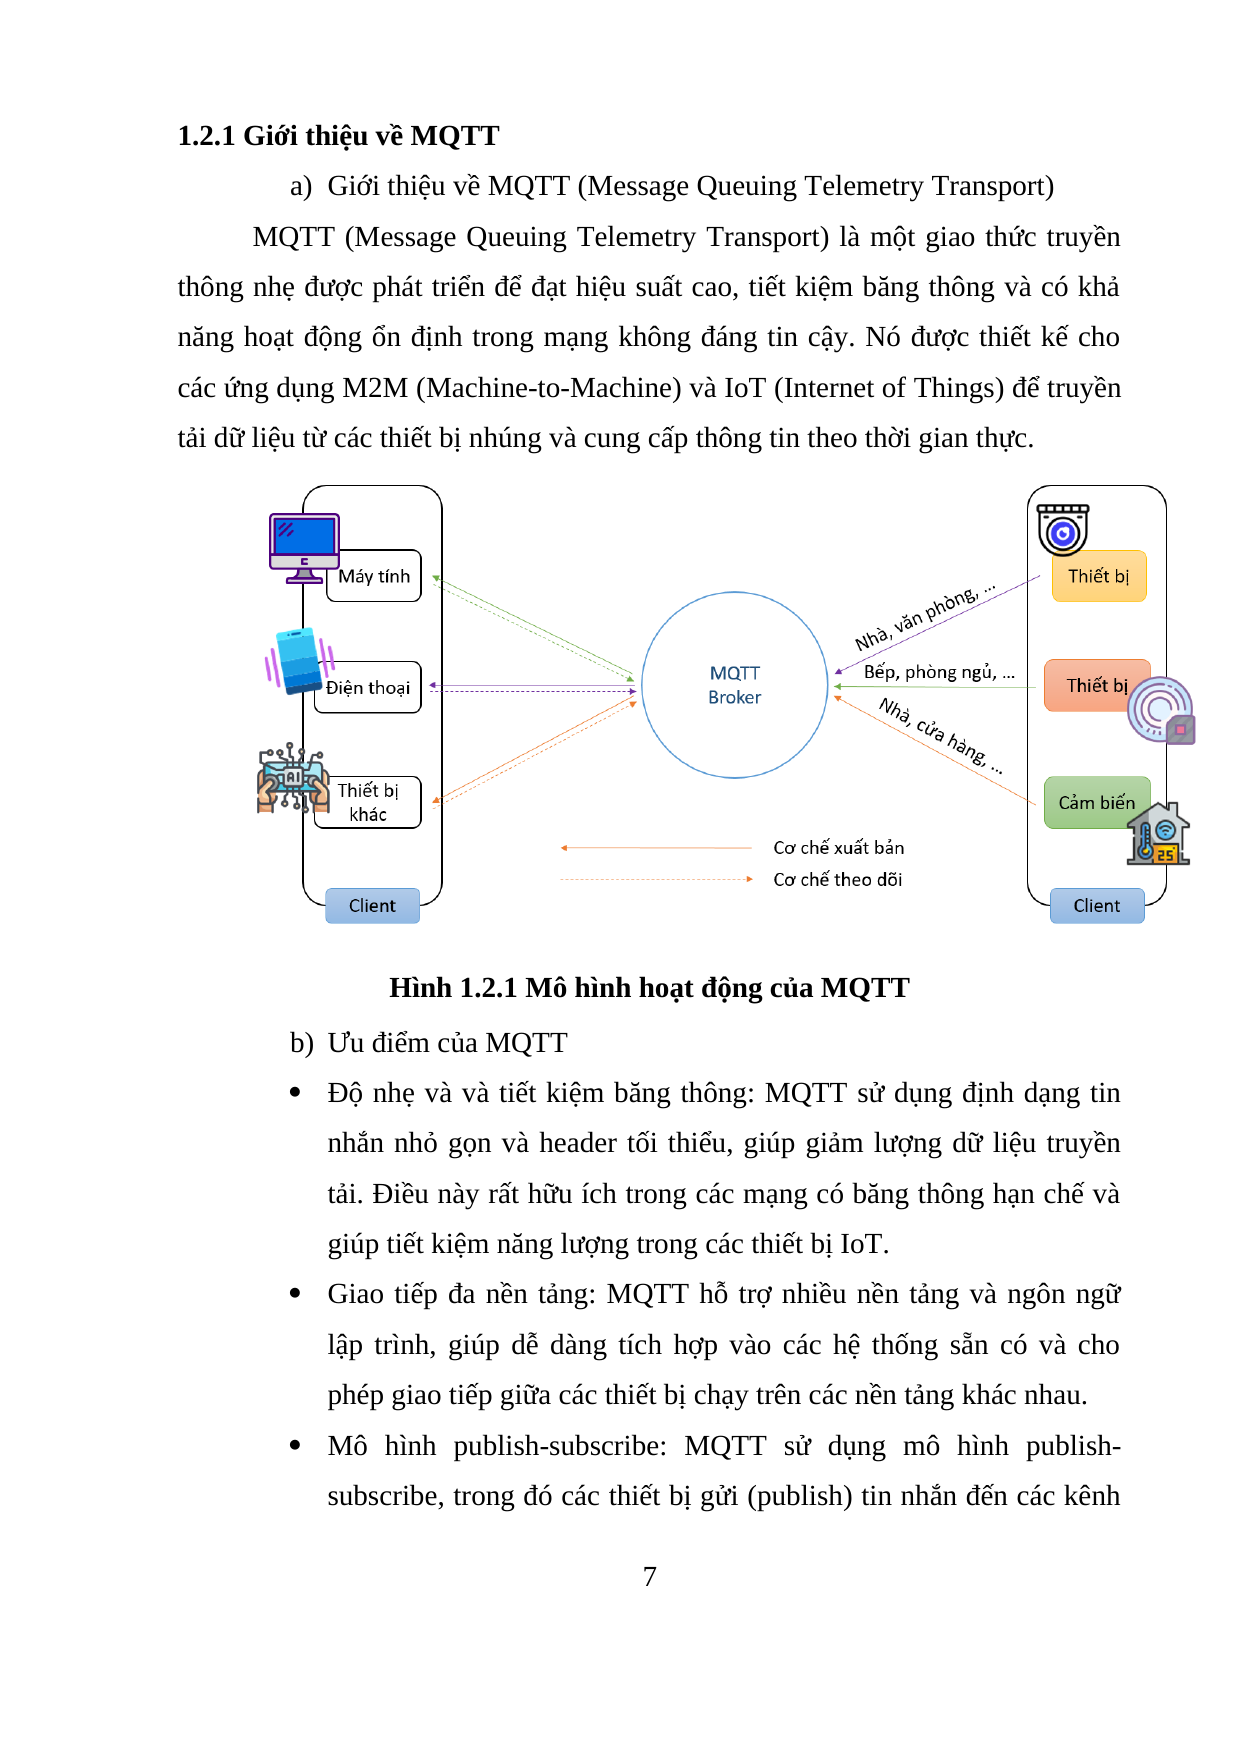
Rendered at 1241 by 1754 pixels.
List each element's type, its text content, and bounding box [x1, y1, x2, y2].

text Hình 1.2.1 Mô hình hoạt động của MQTT [177, 971, 1122, 1004]
list Giao tiếp đa nền tảng: MQTT hỗ trợ nhiều nền tảng và ngôn ngữ lập trình, giúp dễ dàng tích hợp vào các hệ thống sẵn có và cho phép giao tiếp giữa các thiết bị chạy trên các nền tảng khác nhau. [290, 1277, 1122, 1411]
picture [252, 470, 1198, 929]
list Độ nhẹ và và tiết kiệm băng thông: MQTT sử dụng định dạng tin nhắn nhỏ gọn và header tối thiểu, giúp giảm lượng dữ liệu truyền tải. Điều này rất hữu ích trong các mạng có băng thông hạn chế và giúp tiết kiệm năng lượng trong các thiết bị IoT. [290, 1075, 1122, 1260]
text 1.2.1 Giới thiệu về MQTT [177, 118, 1122, 152]
list Ưu điểm của MQTT [290, 1025, 1122, 1058]
text MQTT (Message Queuing Telemetry Transport) là một giao thức truyền thông nhẹ được phát triển để đạt hiệu suất cao, tiết kiệm băng thông và có khả năng hoạt động ổn định trong mạng không đáng tin cậy. Nó được thiết kế cho các ứng dụng M2M (Machine-to-Machine) và IoT (Internet of Things) để truyền tải dữ liệu từ các thiết bị nhúng và cung cấp thông tin theo thời gian thực. [177, 219, 1122, 453]
list Giới thiệu về MQTT (Message Queuing Telemetry Transport) [290, 168, 1122, 202]
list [290, 1428, 1122, 1512]
